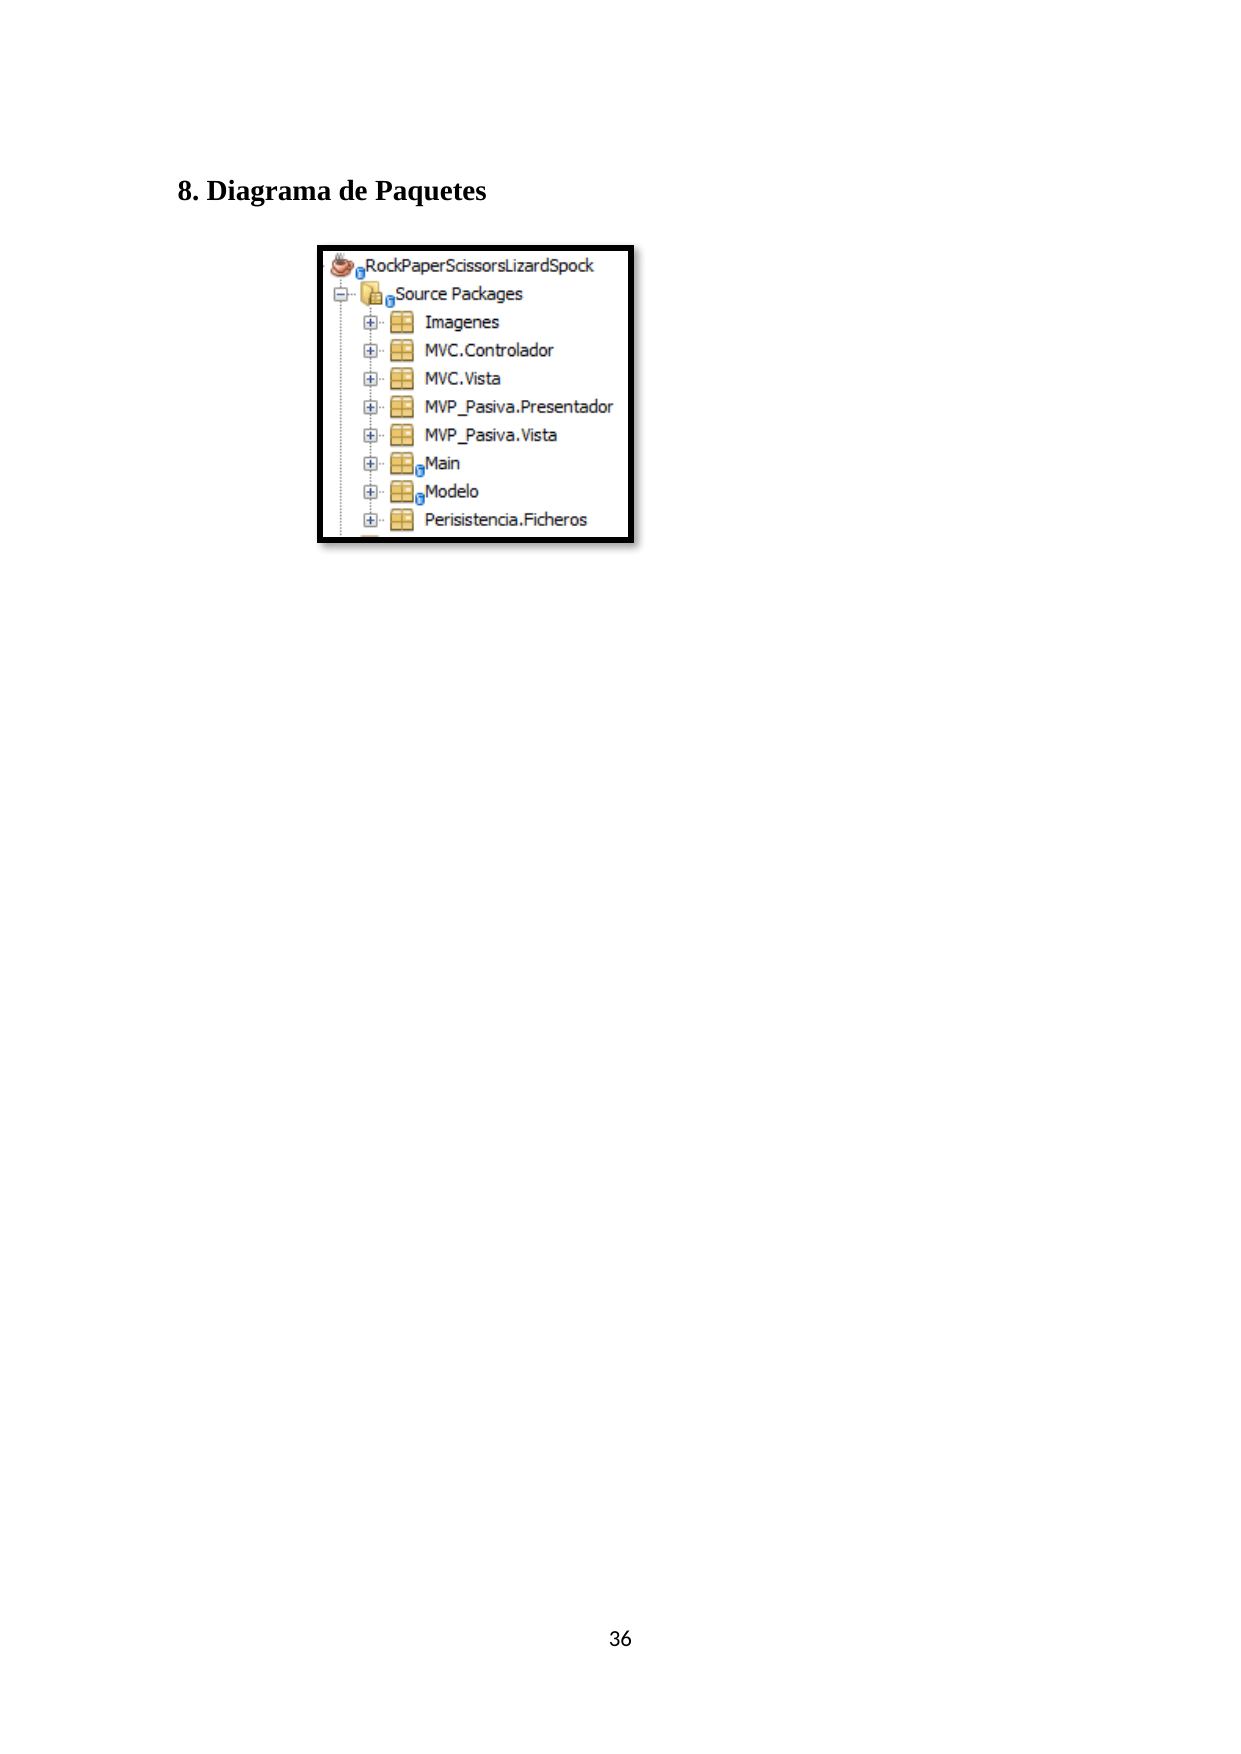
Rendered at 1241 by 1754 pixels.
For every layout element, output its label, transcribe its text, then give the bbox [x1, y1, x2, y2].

picture [323, 251, 628, 537]
subtitle 8. Diagrama de Paquetes [177, 173, 1063, 206]
